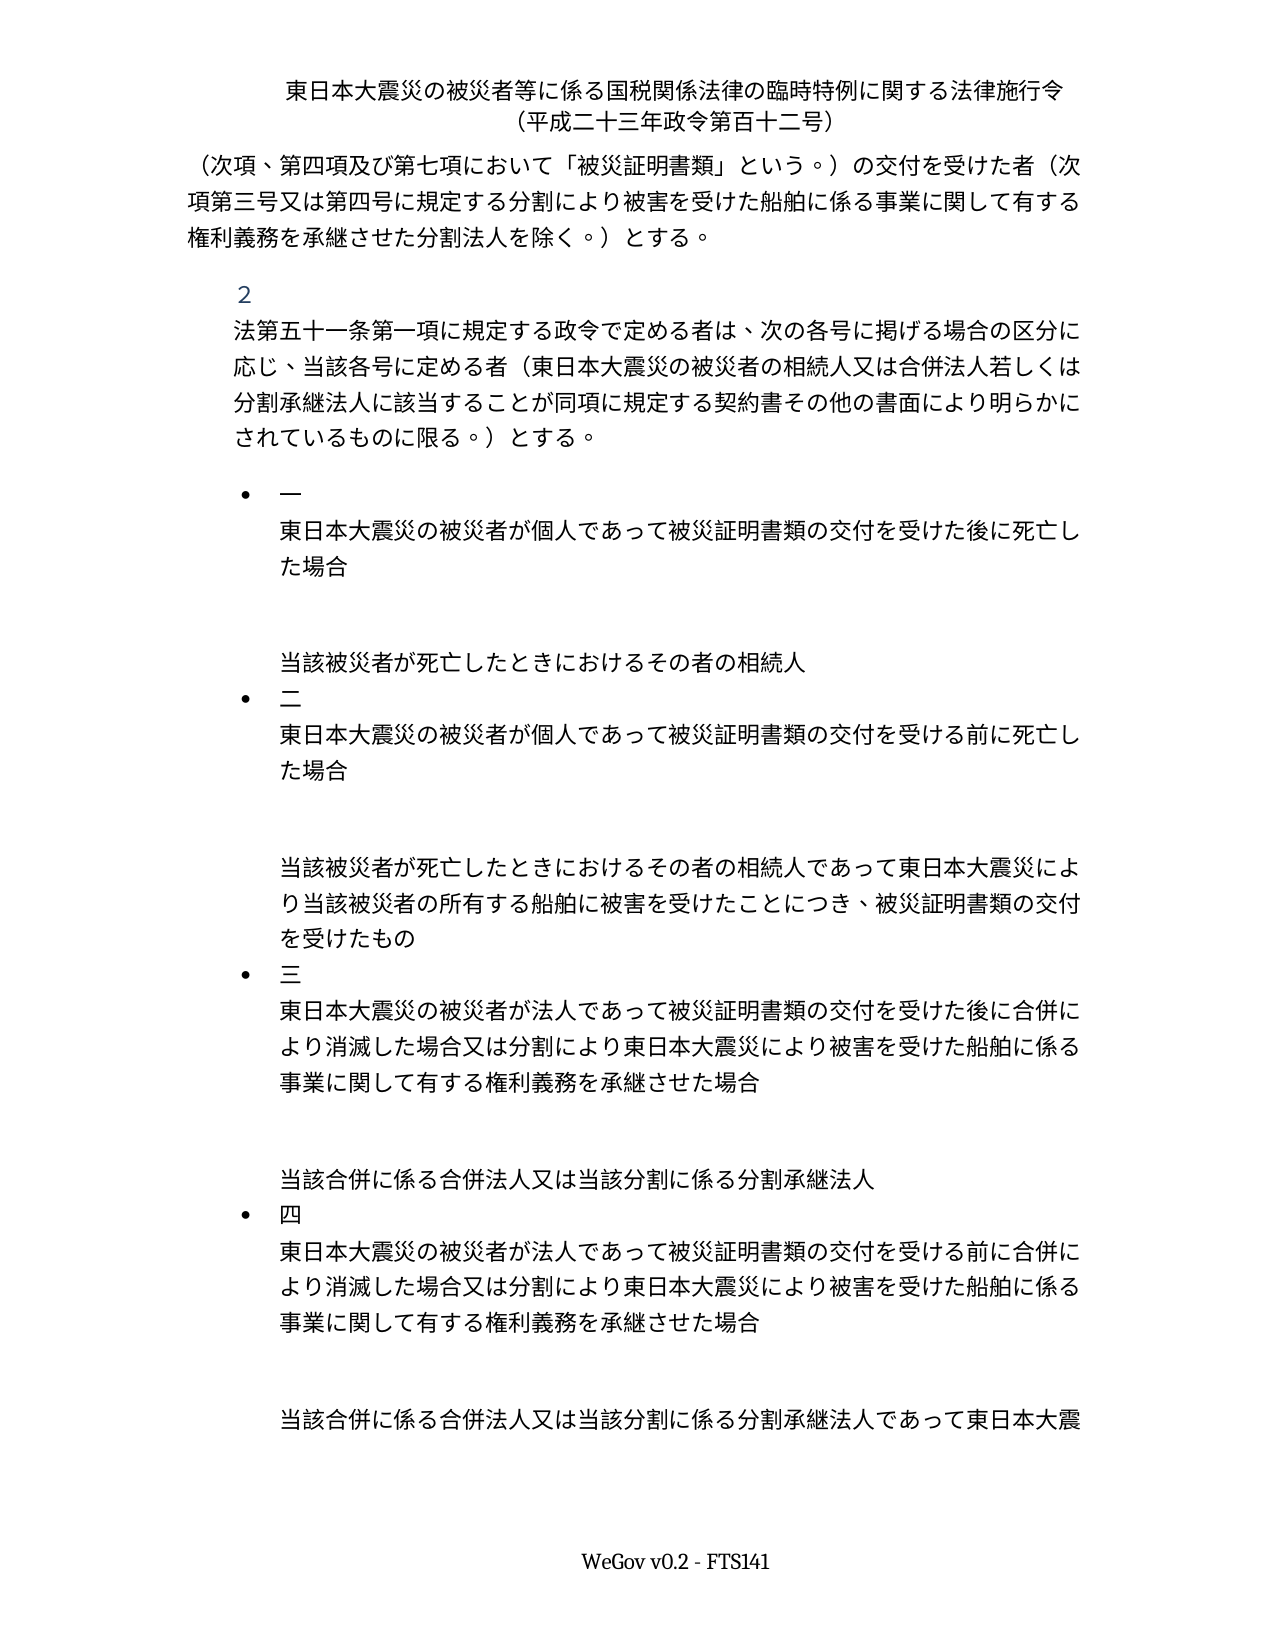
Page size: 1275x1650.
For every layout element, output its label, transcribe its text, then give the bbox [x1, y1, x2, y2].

list 三 東日本大震災の被災者が法人であって被災証明書類の交付を受けた後に合併により消滅した場合又は分割により東日本大震災により被害を受けた船舶に係る事業に関して有する権利義務を承継させた場合 当該合併に係る合併法人又は当該分割に係る分割承継法人 [242, 959, 1087, 1195]
subtitle ２ [233, 279, 1087, 310]
text 法第五十一条第一項に規定する政令で定める者は、次の各号に掲げる場合の区分に応じ、当該各号に定める者（東日本大震災の被災者の相続人又は合併法人若しくは分割承継法人に該当することが同項に規定する契約書その他の書面により明らかにされているものに限る。）とする。 [233, 314, 1087, 454]
list 一 東日本大震災の被災者が個人であって被災証明書類の交付を受けた後に死亡した場合 当該被災者が死亡したときにおけるその者の相続人 [242, 479, 1087, 679]
list 二 東日本大震災の被災者が個人であって被災証明書類の交付を受ける前に死亡した場合 当該被災者が死亡したときにおけるその者の相続人であって東日本大震災により当該被災者の所有する船舶に被害を受けたことにつき、被災証明書類の交付を受けたもの [242, 683, 1087, 955]
